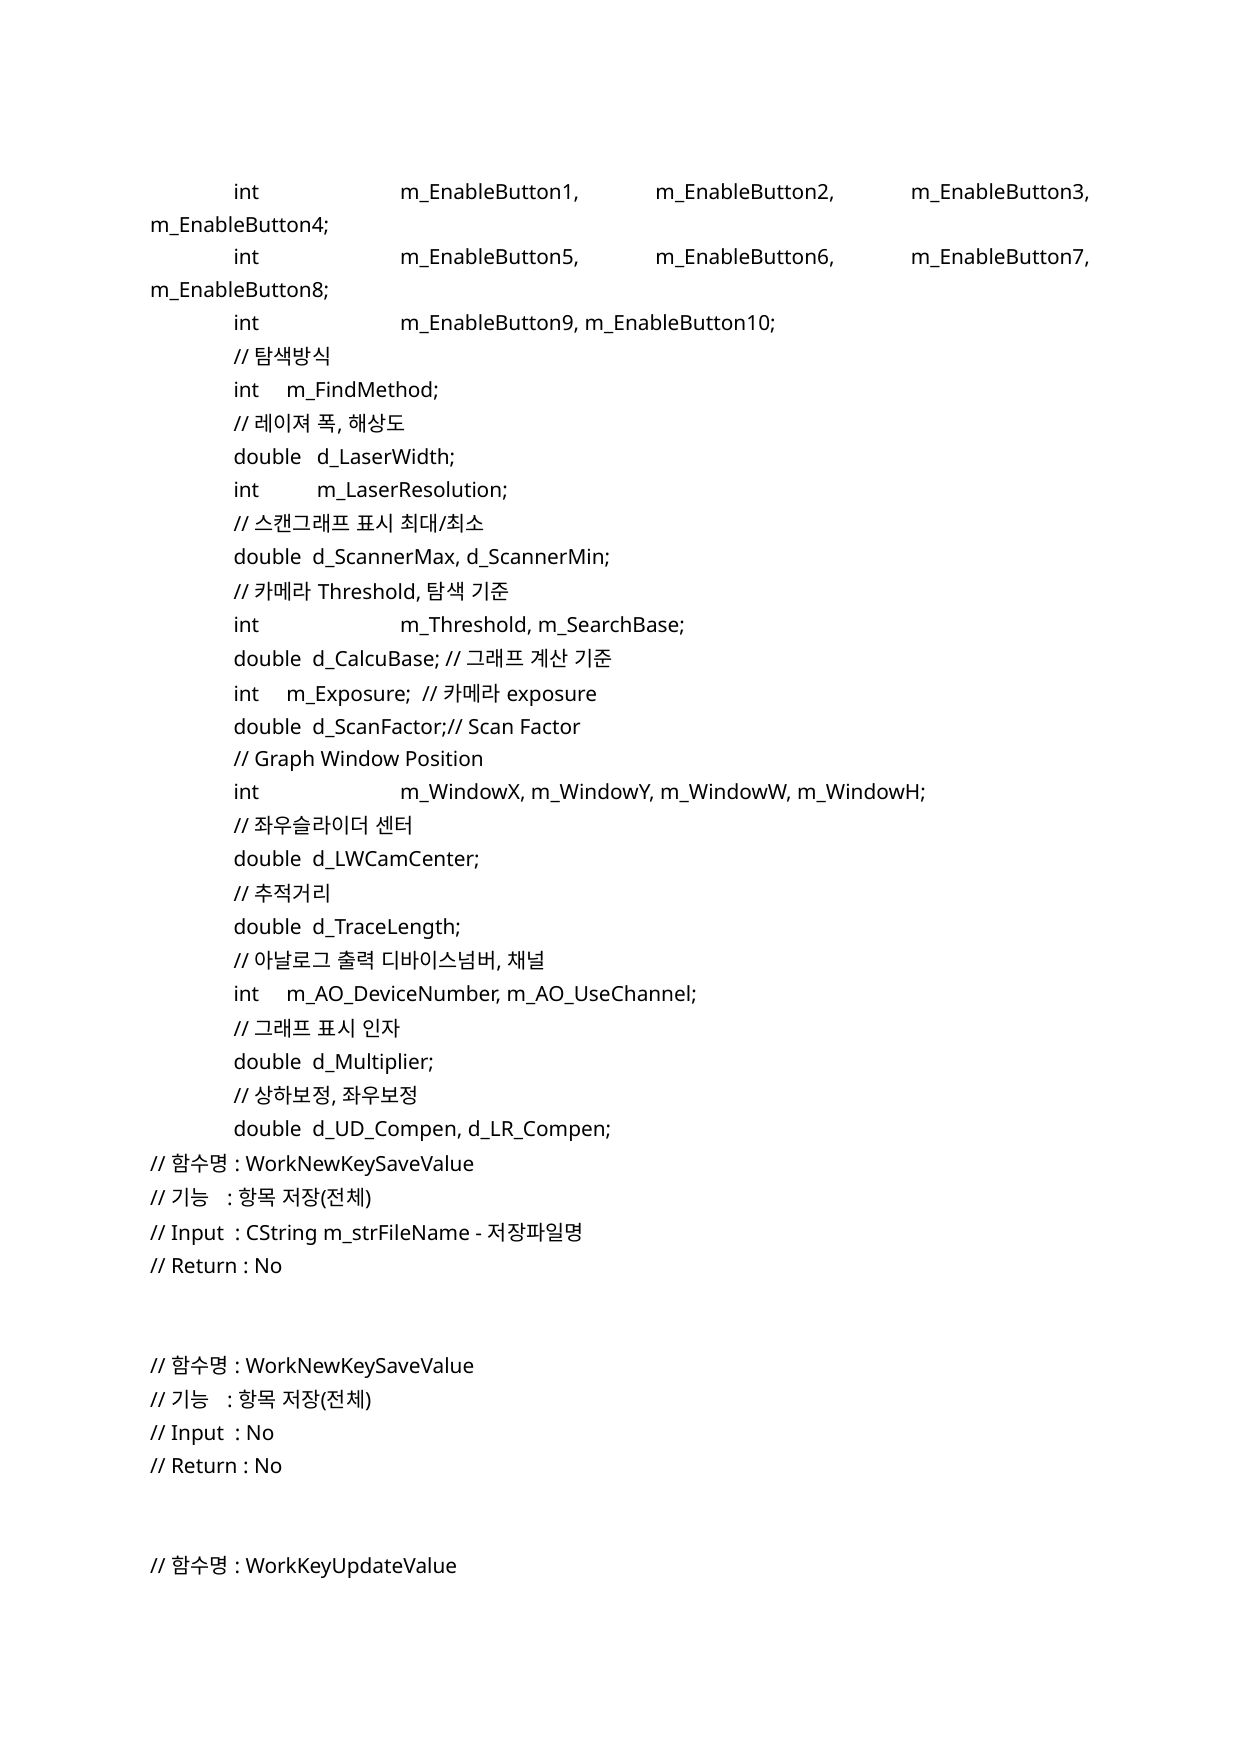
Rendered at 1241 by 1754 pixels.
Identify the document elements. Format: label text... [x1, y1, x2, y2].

text // 상하보정, 좌우보정 [150, 1079, 1090, 1110]
text // Return : No [150, 1251, 1090, 1279]
text double d_LWCamCenter; [150, 844, 1090, 873]
text // 레이져 폭, 해상도 [150, 408, 1090, 438]
text double d_ScanFactor;// Scan Factor [150, 712, 1090, 740]
text // 함수명 : WorkNewKeySaveValue [150, 1147, 1090, 1177]
text int m_Threshold, m_SearchBase; [150, 610, 1090, 638]
text // 함수명 : WorkKeyUpdateValue [150, 1549, 1090, 1579]
text // Graph Window Position [150, 744, 1090, 773]
text int m_WindowX, m_WindowY, m_WindowW, m_WindowH; [150, 777, 1090, 806]
text // 카메라 Threshold, 탐색 기준 [150, 575, 1090, 605]
text // 그래프 표시 인자 [150, 1012, 1090, 1042]
text double d_TraceLength; [150, 912, 1090, 940]
text double d_UD_Compen, d_LR_Compen; [150, 1114, 1090, 1143]
text int m_LaserResolution; [150, 475, 1090, 503]
text // Input : CString m_strFileName - 저장파일명 [150, 1216, 1090, 1247]
text // 기능 : 항목 저장(전체) [150, 1384, 1090, 1414]
text // 스캔그래프 표시 최대/최소 [150, 508, 1090, 538]
text int m_EnableButton1, m_EnableButton2, m_EnableButton3, m_EnableButton4; [150, 177, 1090, 238]
text int m_Exposure; // 카메라 exposure [150, 677, 1090, 707]
text int m_AO_DeviceNumber, m_AO_UseChannel; [150, 979, 1090, 1008]
text // 좌우슬라이더 센터 [150, 810, 1090, 840]
text double d_LaserWidth; [150, 442, 1090, 471]
text // Input : No [150, 1418, 1090, 1447]
text // 아날로그 출력 디바이스넘버, 채널 [150, 944, 1090, 975]
text // 탐색방식 [150, 340, 1090, 371]
text int m_EnableButton9, m_EnableButton10; [150, 308, 1090, 336]
text // 함수명 : WorkNewKeySaveValue [150, 1349, 1090, 1379]
text // 추적거리 [150, 877, 1090, 907]
text double d_ScannerMax, d_ScannerMin; [150, 542, 1090, 571]
text int m_EnableButton5, m_EnableButton6, m_EnableButton7, m_EnableButton8; [150, 242, 1090, 303]
text // 기능 : 항목 저장(전체) [150, 1182, 1090, 1212]
text double d_CalcuBase; // 그래프 계산 기준 [150, 642, 1090, 673]
text double d_Multiplier; [150, 1047, 1090, 1075]
text // Return : No [150, 1451, 1090, 1479]
text int m_FindMethod; [150, 375, 1090, 403]
